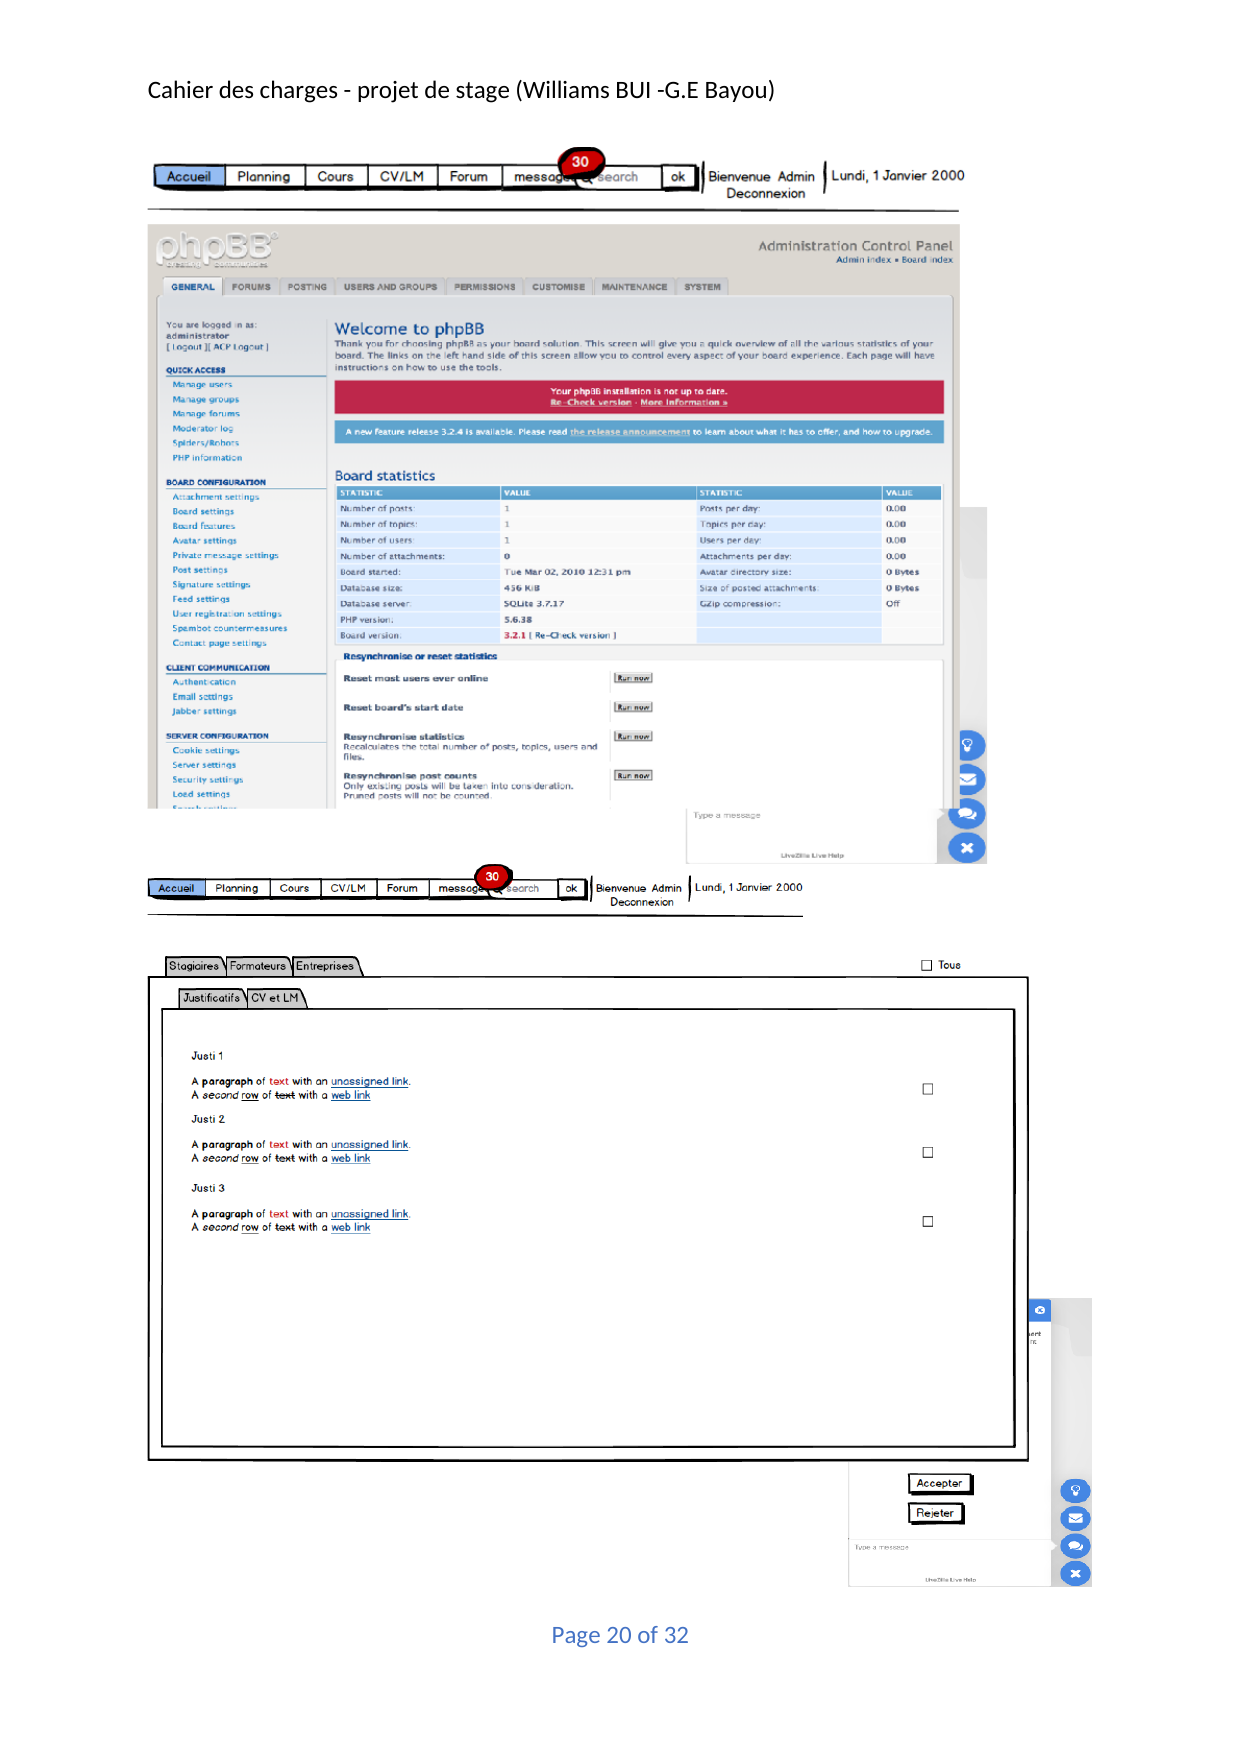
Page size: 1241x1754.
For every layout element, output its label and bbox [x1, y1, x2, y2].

picture [147, 147, 1092, 1587]
